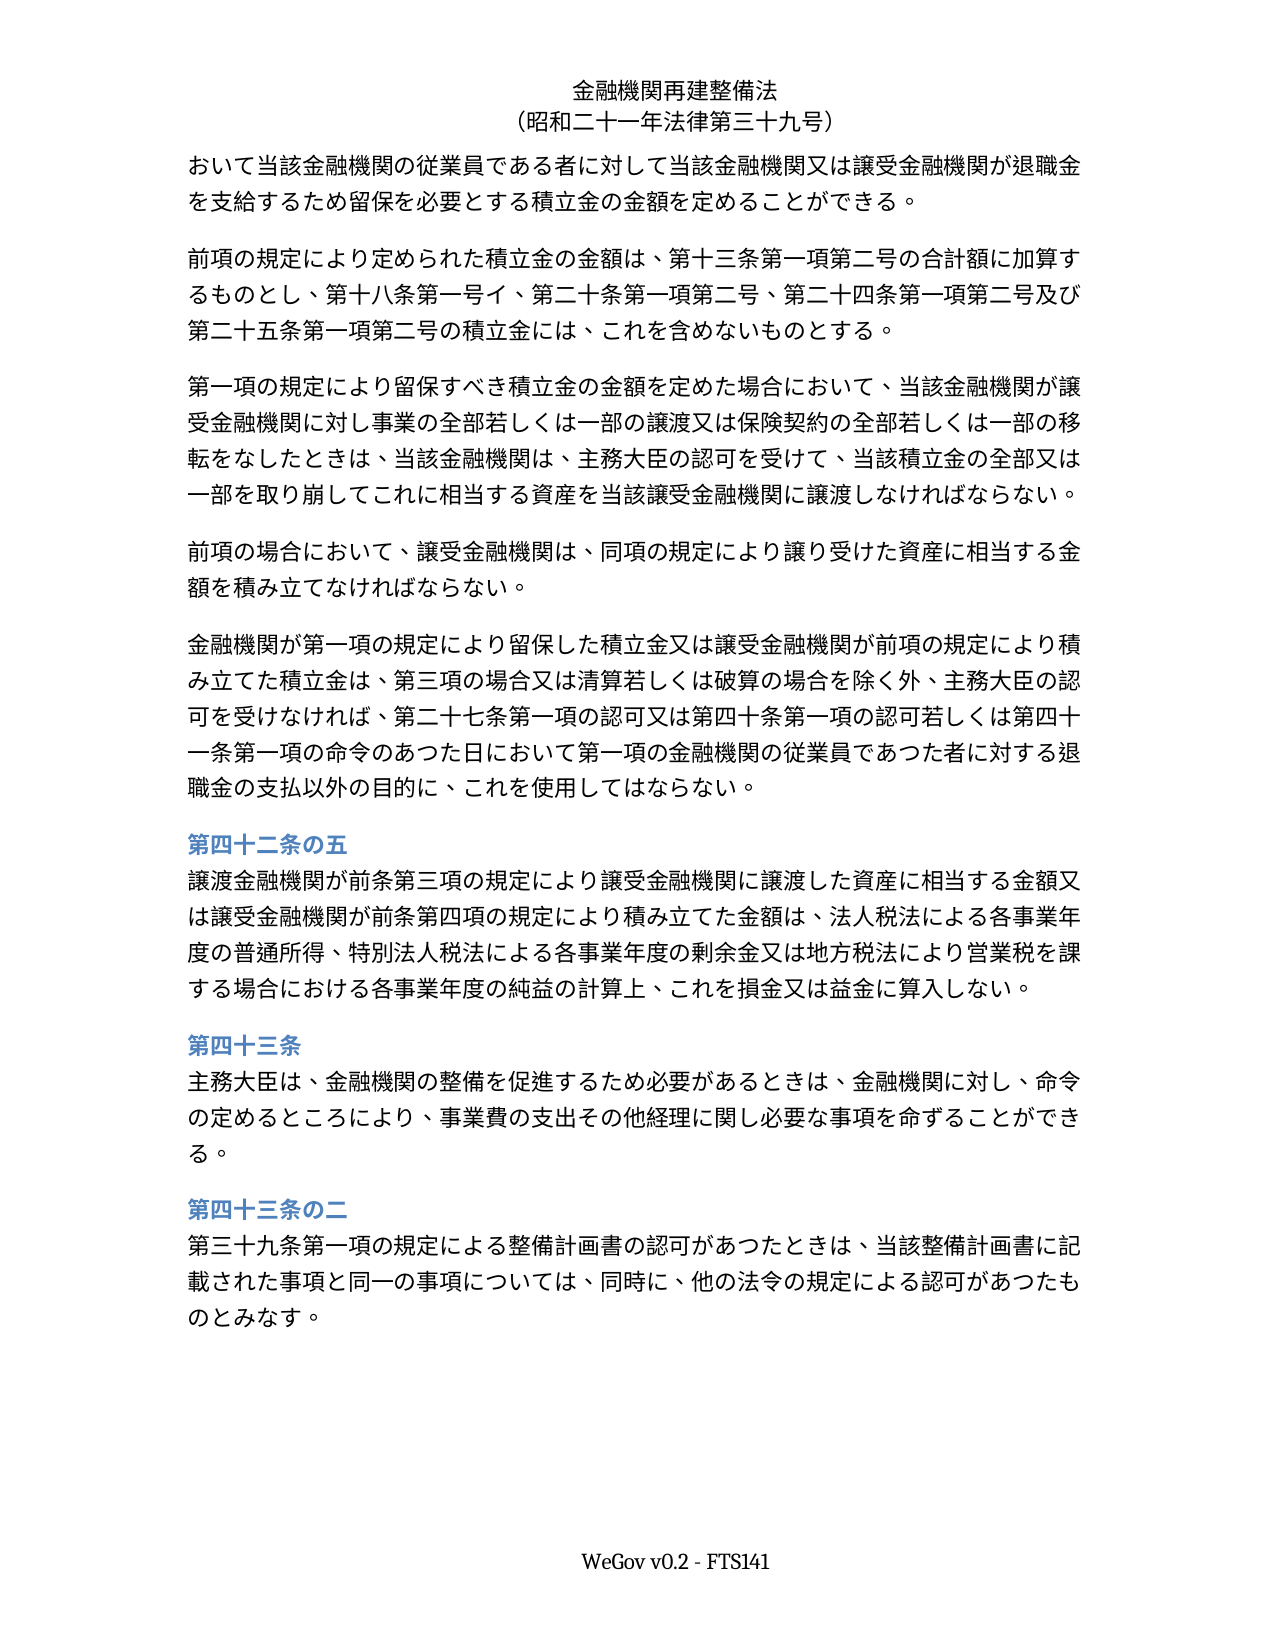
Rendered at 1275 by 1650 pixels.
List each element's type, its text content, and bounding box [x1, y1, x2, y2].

text 第三十九条第一項の規定による整備計画書の認可があつたときは、当該整備計画書に記載された事項と同一の事項については、同時に、他の法令の規定による認可があつたものとみなす。 [187, 1230, 1087, 1333]
text 金融機関が第一項の規定により留保した積立金又は譲受金融機関が前項の規定により積み立てた積立金は、第三項の場合又は清算若しくは破算の場合を除く外、主務大臣の認可を受けなければ、第二十七条第一項の認可又は第四十条第一項の認可若しくは第四十一条第一項の命令のあつた日において第一項の金融機関の従業員であつた者に対する退職金の支払以外の目的に、これを使用してはならない。 [187, 629, 1087, 804]
text 譲渡金融機関が前条第三項の規定により譲受金融機関に譲渡した資産に相当する金額又は譲受金融機関が前条第四項の規定により積み立てた金額は、法人税法による各事業年度の普通所得、特別法人税法による各事業年度の剰余金又は地方税法により営業税を課する場合における各事業年度の純益の計算上、これを損金又は益金に算入しない。 [187, 865, 1087, 1004]
subtitle 第四十二条の五 [187, 829, 1087, 860]
text 前項の場合において、譲受金融機関は、同項の規定により譲り受けた資産に相当する金額を積み立てなければならない。 [187, 536, 1087, 603]
subtitle 第四十三条 [187, 1030, 1087, 1061]
text 主務大臣は、金融機関の整備を促進するため必要があるときは、金融機関に対し、命令の定めるところにより、事業費の支出その他経理に関し必要な事項を命ずることができる。 [187, 1066, 1087, 1169]
subtitle 第四十三条の二 [187, 1194, 1087, 1226]
text 前項の規定により定められた積立金の金額は、第十三条第一項第二号の合計額に加算するものとし、第十八条第一号イ、第二十条第一項第二号、第二十四条第一項第二号及び第二十五条第一項第二号の積立金には、これを含めないものとする。 [187, 243, 1087, 346]
text 第一項の規定により留保すべき積立金の金額を定めた場合において、当該金融機関が譲受金融機関に対し事業の全部若しくは一部の譲渡又は保険契約の全部若しくは一部の移転をなしたときは、当該金融機関は、主務大臣の認可を受けて、当該積立金の全部又は一部を取り崩してこれに相当する資産を当該譲受金融機関に譲渡しなければならない。 [187, 371, 1087, 510]
